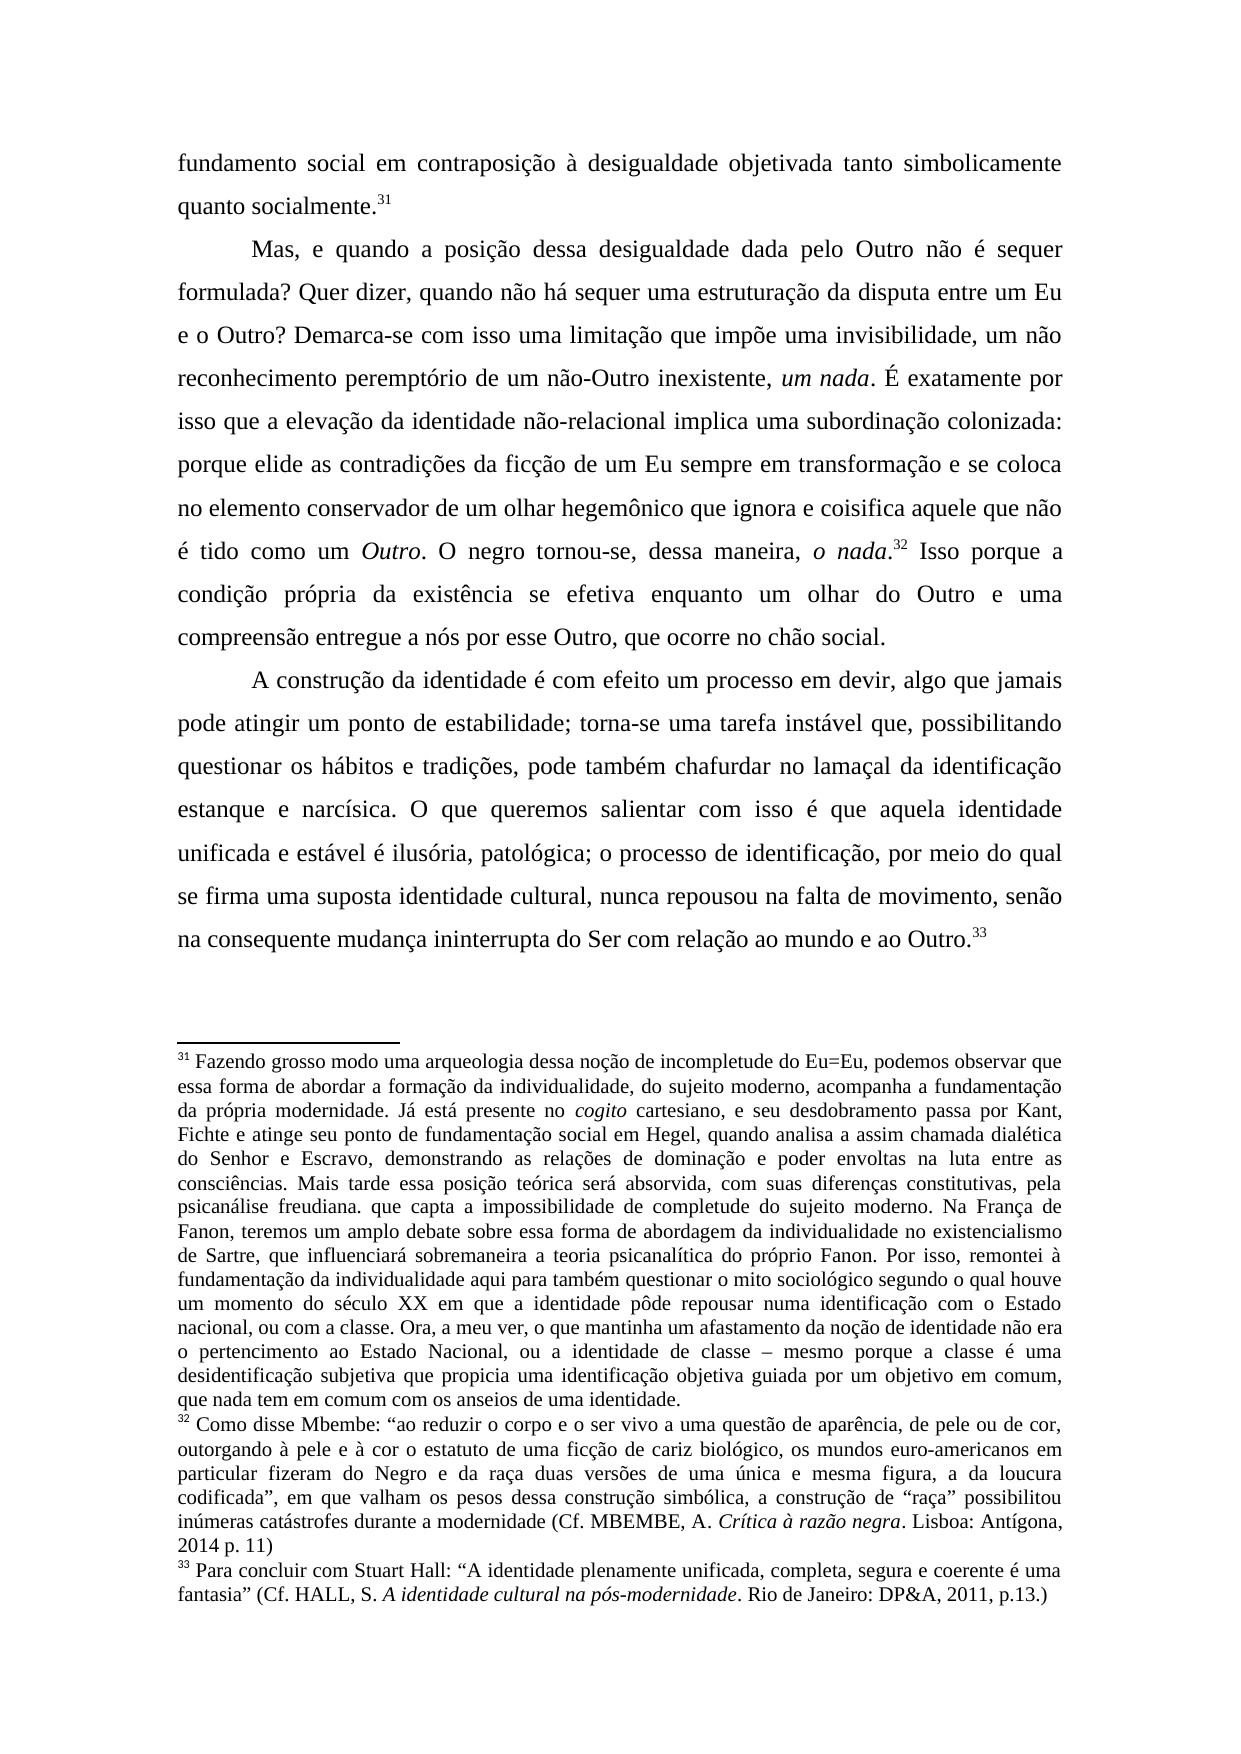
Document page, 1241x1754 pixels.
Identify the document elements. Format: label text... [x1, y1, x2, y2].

text Mas, e quando a posição dessa desigualdade dada pelo Outro não é sequer formulada? Quer dizer, quando não há sequer uma estruturação da disputa entre um Eu e o Outro? Demarca-se com isso uma limitação que impõe uma invisibilidade, um não reconhecimento peremptório de um não-Outro inexistente, um nada. É exatamente por isso que a elevação da identidade não-relacional implica uma subordinação colonizada: porque elide as contradições da ficção de um Eu sempre em transformação e se coloca no elemento conservador de um olhar hegemônico que ignora e coisifica aquele que não é tido como um Outro. O negro tornou-se, dessa maneira, o nada. Isso porque a condição própria da existência se efetiva enquanto um olhar do Outro e uma compreensão entregue a nós por esse Outro, que ocorre no chão social. [177, 234, 1063, 651]
text Ora, entender a posição de estruturação evanescente da identidade implica apreender o modo pelo qual ela se desdobra historicamente em sua relação com a linguagem e o solo social que a produz. De saída, a ficção daquele Eu=Eu estanque perpassa uma inumerabilidade de coisas e Eus. E é então, a partir dessa negatividade ao Eu=Eu que, por fim, o Eu pode pôr-se a si e se conhecer provisoriamente. Esta posição advém do momento em que uma consciência se vê negada por outra consciência igualmente determinada. Dá-se a luta entre iguais que acaba por fundamentar uma desigualdade na relação, ao mesmo tempo que presume uma igualdade buscada como fundamento social em contraposição à desigualdade objetivada tanto simbolicamente quanto socialmente. [177, 148, 1063, 219]
text A construção da identidade é com efeito um processo em devir, algo que jamais pode atingir um ponto de estabilidade; torna-se uma tarefa instável que, possibilitando questionar os hábitos e tradições, pode também chafurdar no lamaçal da identificação estanque e narcísica. O que queremos salientar com isso é que aquela identidade unificada e estável é ilusória, patológica; o processo de identificação, por meio do qual se firma uma suposta identidade cultural, nunca repousou na falta de movimento, senão na consequente mudança ininterrupta do Ser com relação ao mundo e ao Outro. [177, 665, 1063, 953]
